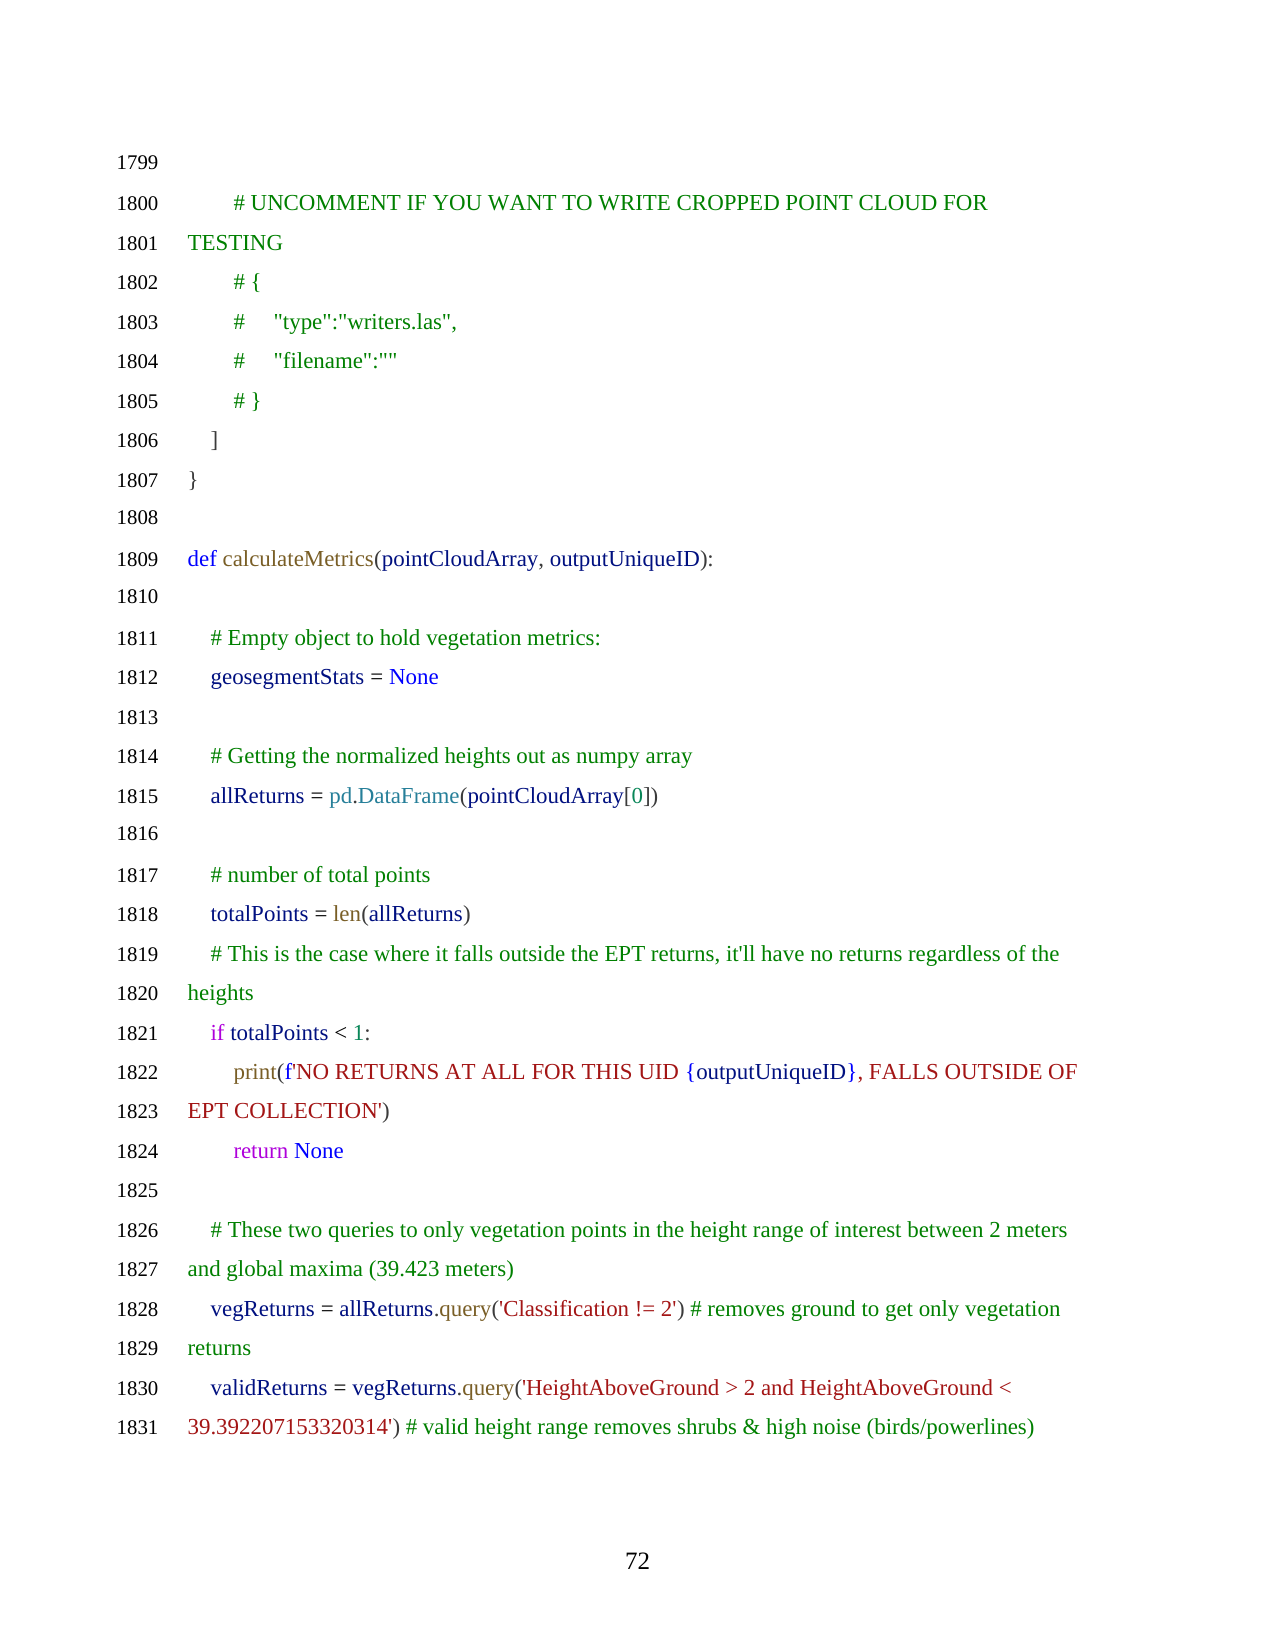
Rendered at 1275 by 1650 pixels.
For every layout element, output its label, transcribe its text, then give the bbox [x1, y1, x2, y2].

text # } [187, 387, 1087, 413]
text # These two queries to only vegetation points in the height range of interest between 2 meters and global maxima (39.423 meters) [187, 1216, 1087, 1282]
text def calculateMetrics(pointCloudArray, outputUniqueID): [187, 545, 1087, 571]
text ] [187, 426, 1087, 453]
text # "type":"writers.las", [187, 308, 1087, 334]
text print(f'NO RETURNS AT ALL FOR THIS UID {outputUniqueID}, FALLS OUTSIDE OF EPT COLLECTION') [187, 1058, 1087, 1124]
text # "filename":"" [187, 347, 1087, 374]
text validReturns = vegReturns.query('HeightAboveGround > 2 and HeightAboveGround < 39.392207153320314') # valid height range removes shrubs & high noise (birds/powerlines) [187, 1374, 1087, 1440]
text # UNCOMMENT IF YOU WANT TO WRITE CROPPED POINT CLOUD FOR TESTING [187, 189, 1087, 255]
text return None [187, 1137, 1087, 1163]
text allReturns = pd.DataFrame(pointCloudArray[0]) [187, 782, 1087, 808]
text # This is the case where it falls outside the EPT returns, it'll have no returns regardless of the heights [187, 939, 1087, 1005]
text } [187, 466, 1087, 492]
text if totalPoints < 1: [187, 1018, 1087, 1045]
text # number of total points [187, 861, 1087, 887]
text # { [187, 268, 1087, 295]
text vegReturns = allReturns.query('Classification != 2') # removes ground to get only vegetation returns [187, 1295, 1087, 1361]
text totalPoints = len(allReturns) [187, 900, 1087, 926]
text # Empty object to hold vegetation metrics: [187, 624, 1087, 650]
text # Getting the normalized heights out as numpy array [187, 742, 1087, 768]
text geosegmentStats = None [187, 663, 1087, 689]
